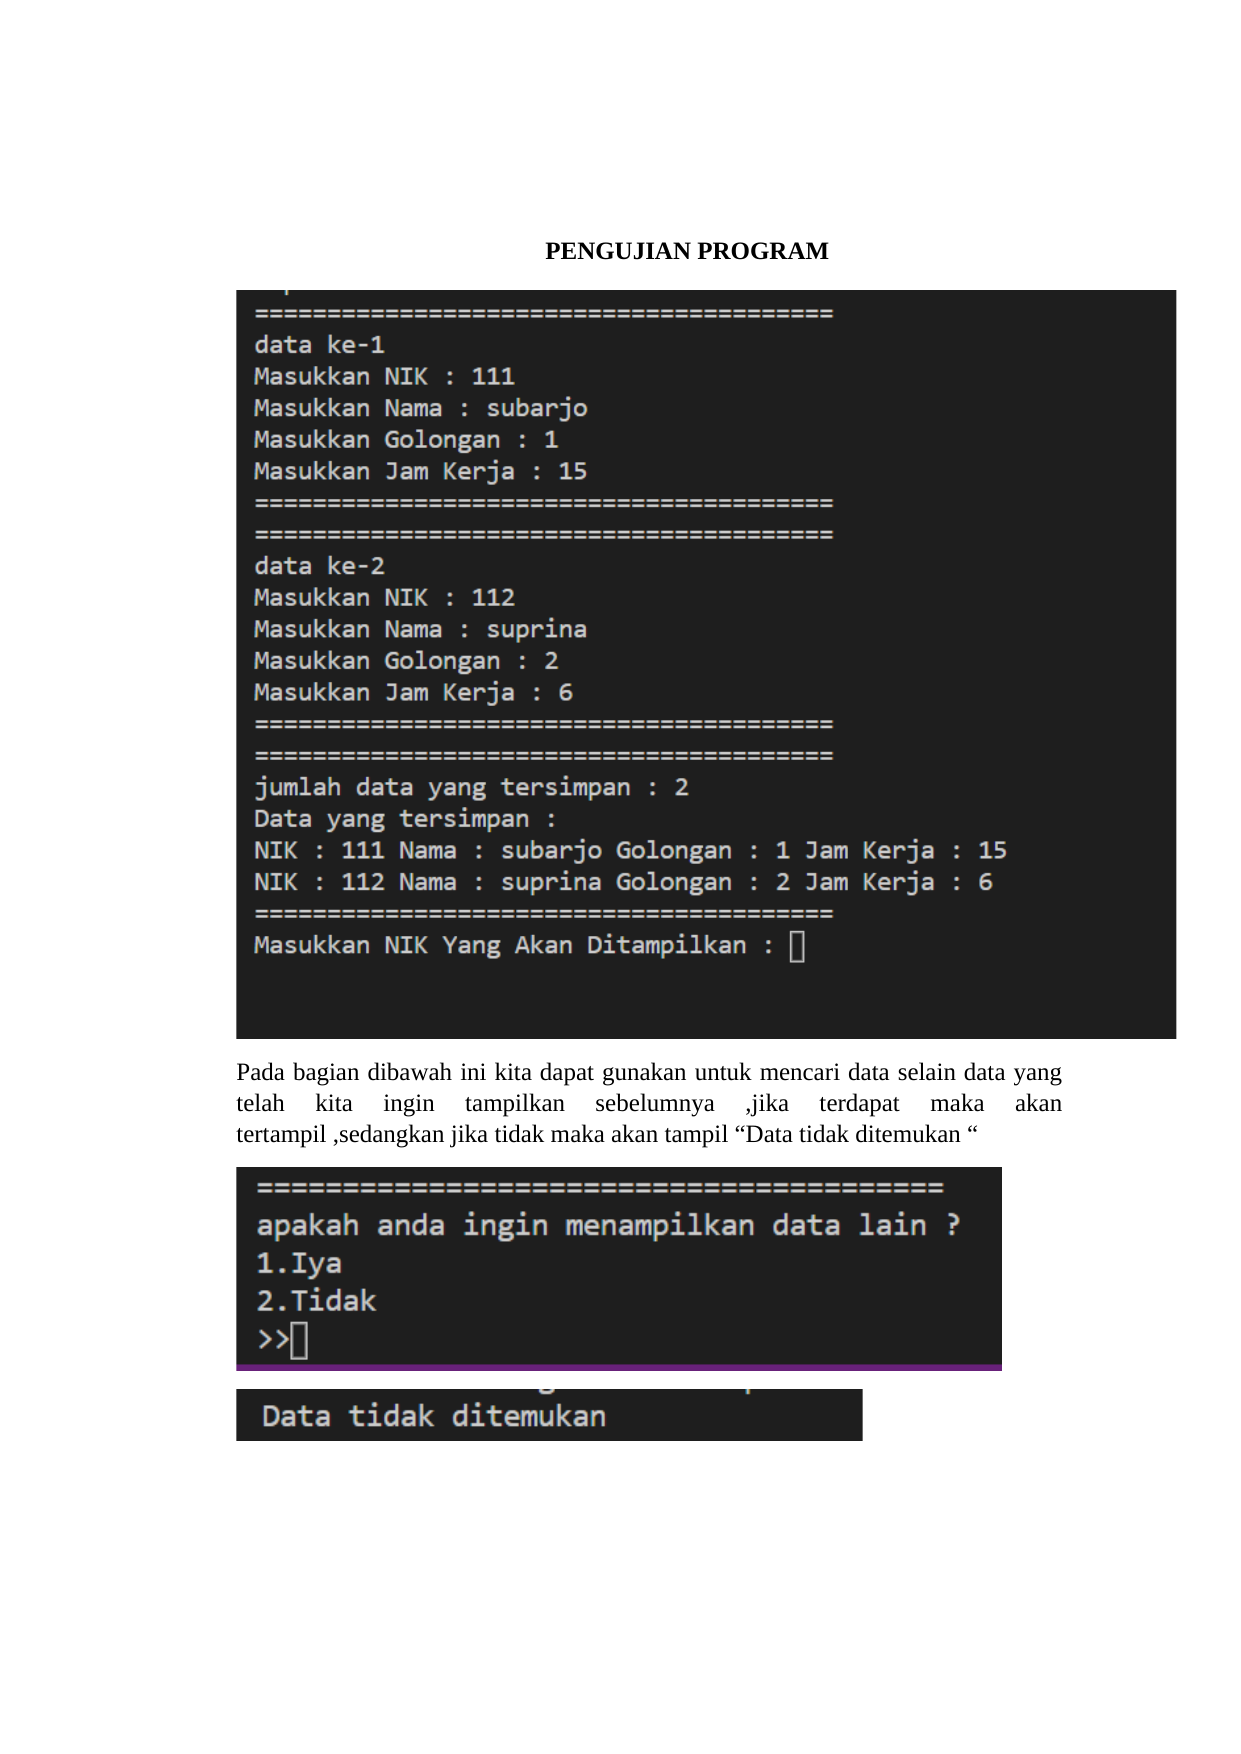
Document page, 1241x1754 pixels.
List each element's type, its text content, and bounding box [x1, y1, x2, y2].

picture [236, 1167, 1002, 1371]
list PENGUJIAN PROGRAM [311, 236, 1063, 265]
picture [236, 1389, 863, 1441]
picture [236, 290, 1177, 1039]
text Pada bagian dibawah ini kita dapat gunakan untuk mencari data selain data yang telah kita ingin tampilkan sebelumnya ,jika terdapat maka akan tertampil ,sedangkan jika tidak maka akan tampil “Data tidak ditemukan “ [236, 1057, 1063, 1148]
